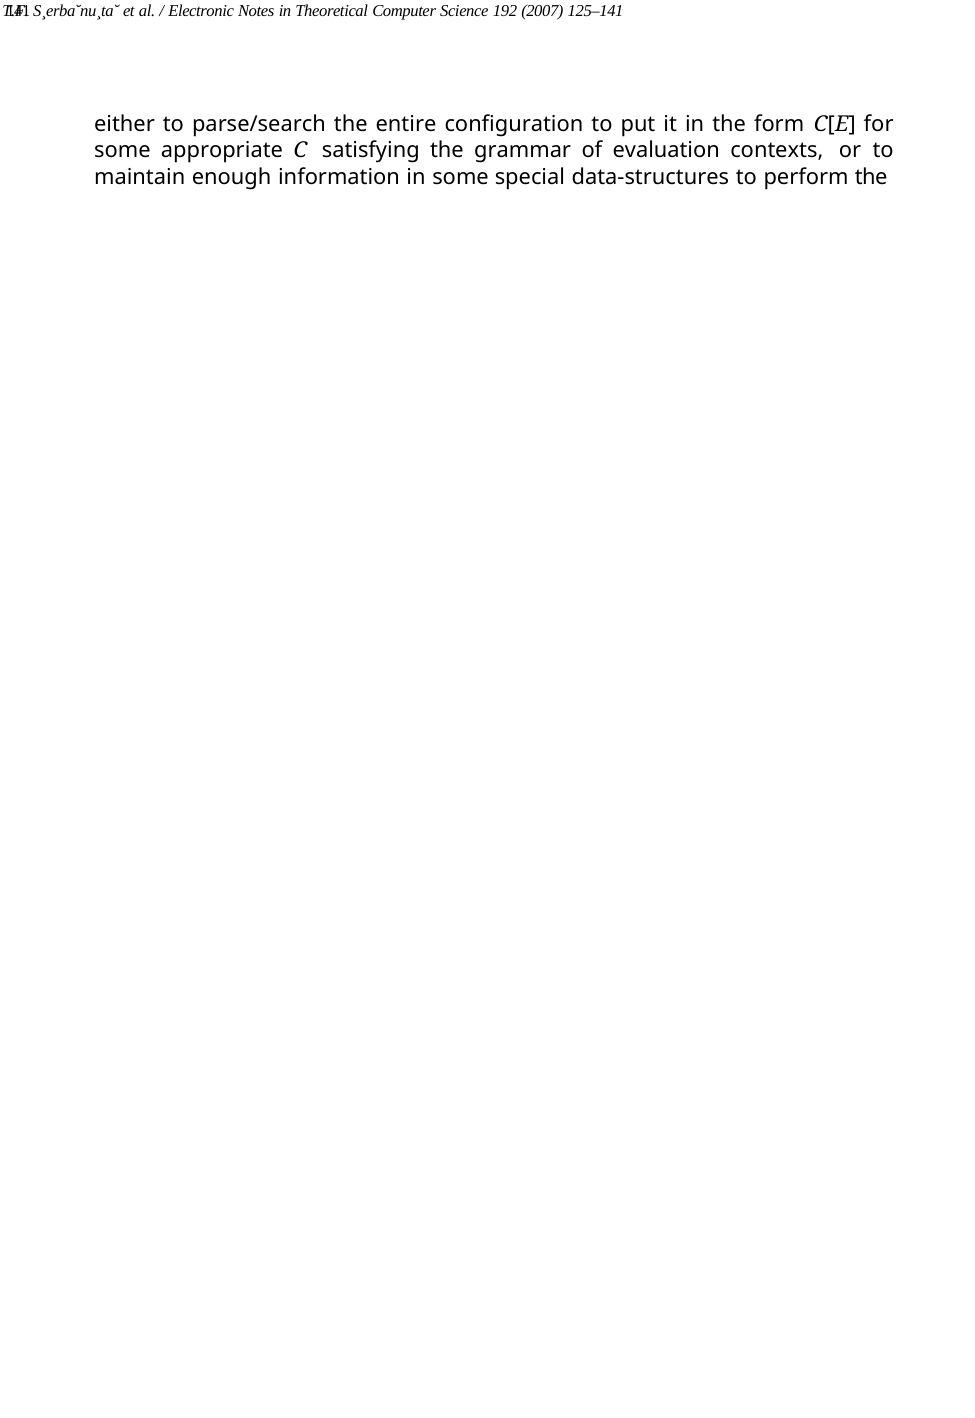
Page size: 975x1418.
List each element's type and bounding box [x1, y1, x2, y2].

text [94, 110, 893, 191]
